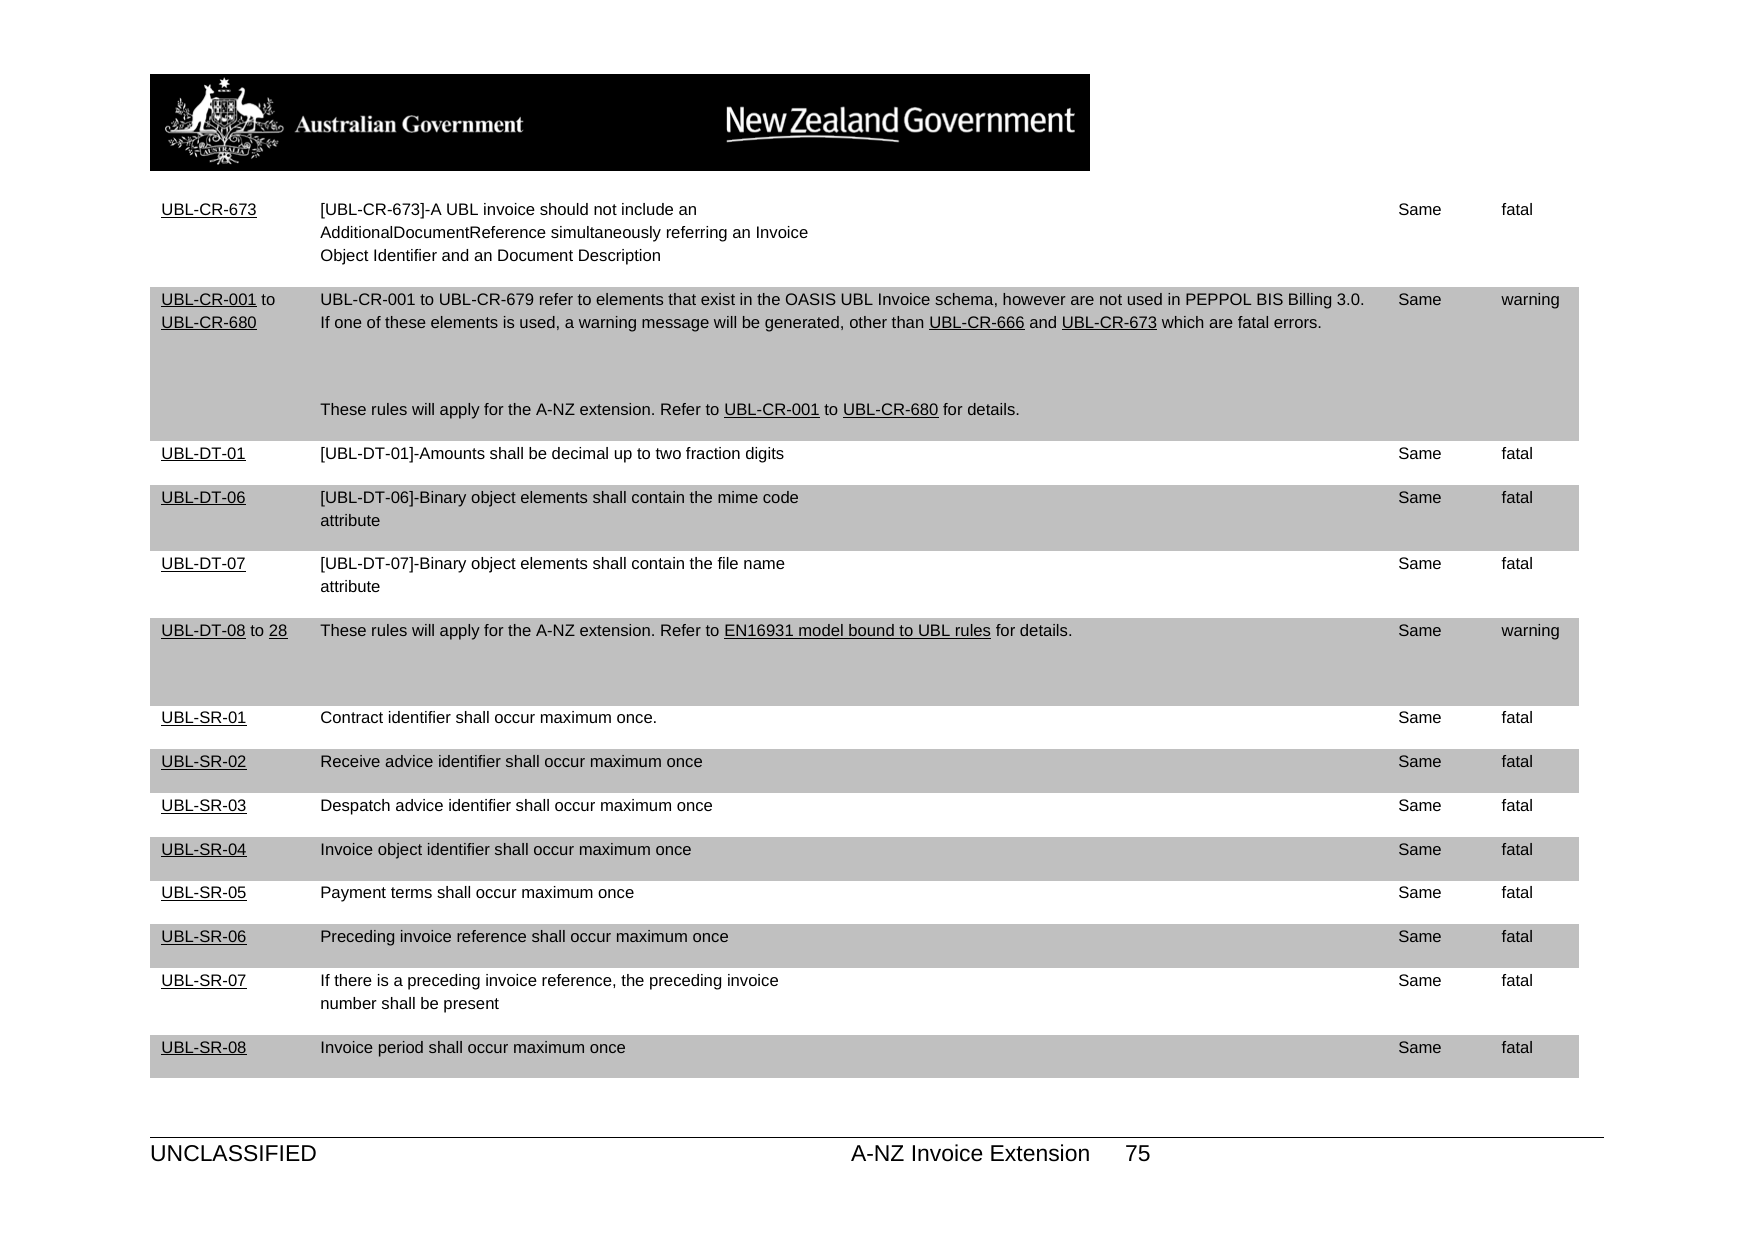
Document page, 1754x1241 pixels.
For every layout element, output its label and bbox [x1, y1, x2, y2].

picture [719, 74, 1079, 170]
picture [161, 74, 543, 170]
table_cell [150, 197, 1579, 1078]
